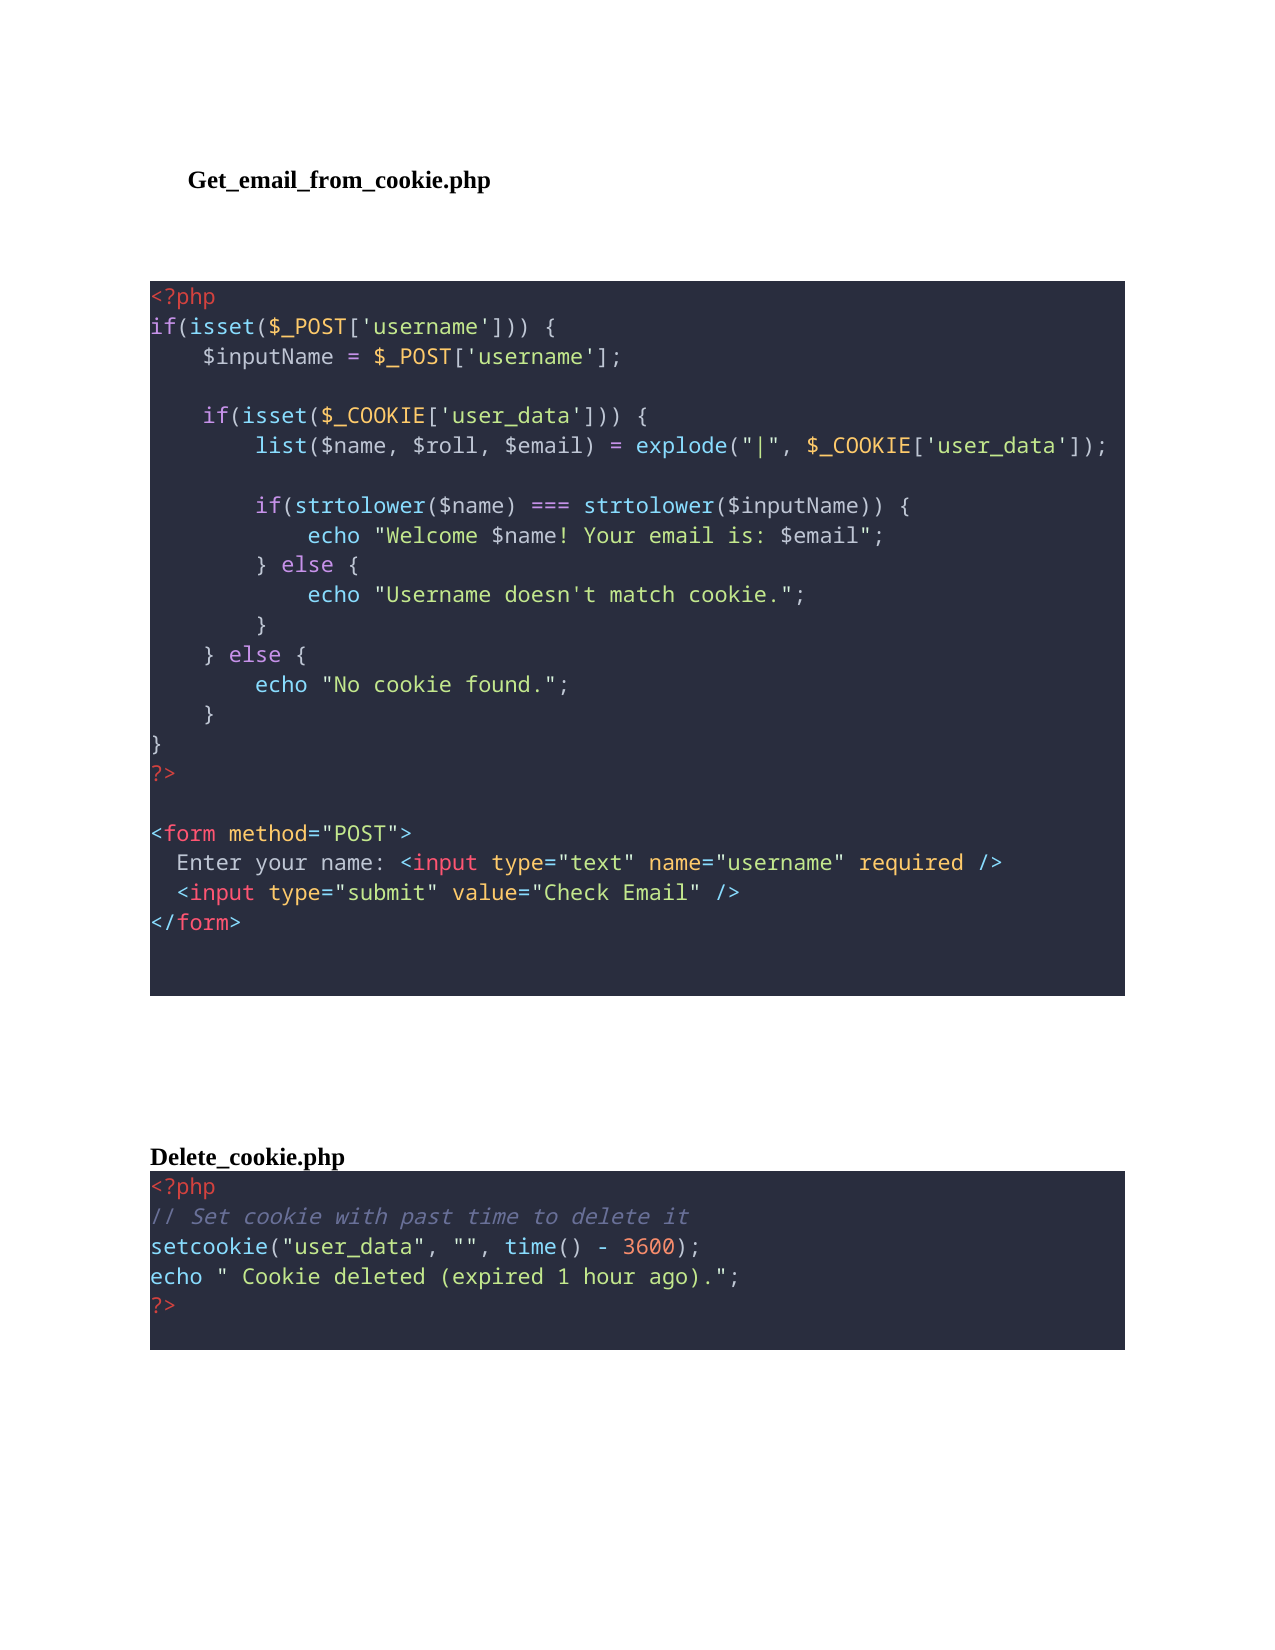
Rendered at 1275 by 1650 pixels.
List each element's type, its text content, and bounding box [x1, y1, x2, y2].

text ?> [150, 758, 1125, 788]
text ?> [150, 1290, 1125, 1320]
text if(isset($_POST['username'])) { [150, 311, 1125, 341]
text if(strtolower($name) === strtolower($inputName)) { [150, 490, 1125, 519]
text } else { [150, 639, 1125, 668]
text echo " Cookie deleted (expired 1 hour ago)."; [150, 1261, 1125, 1290]
text Enter your name: <input type="text" name="username" required /> [150, 847, 1125, 877]
text if(isset($_COOKIE['user_data'])) { [150, 400, 1125, 430]
text <?php [150, 1171, 1125, 1201]
text <form method="POST"> [150, 817, 1125, 847]
text <?php [150, 281, 1125, 311]
text echo "Username doesn't match cookie."; [150, 579, 1125, 609]
text } [150, 609, 1125, 639]
text } [150, 728, 1125, 758]
text setcookie("user_data", "", time() - 3600); [150, 1231, 1125, 1261]
text Get_email_from_cookie.php [150, 150, 1125, 194]
text list($name, $roll, $email) = explode("|", $_COOKIE['user_data']); [150, 430, 1125, 460]
text } else { [150, 549, 1125, 579]
text <input type="submit" value="Check Email" /> [150, 877, 1125, 907]
text echo "Welcome $name! Your email is: $email"; [150, 519, 1125, 549]
text </form> [150, 907, 1125, 937]
text } [150, 698, 1125, 728]
text echo "No cookie found."; [150, 668, 1125, 698]
text $inputName = $_POST['username']; [150, 341, 1125, 371]
text Delete_cookie.php [150, 1127, 1125, 1171]
text // Set cookie with past time to delete it [150, 1201, 1125, 1231]
